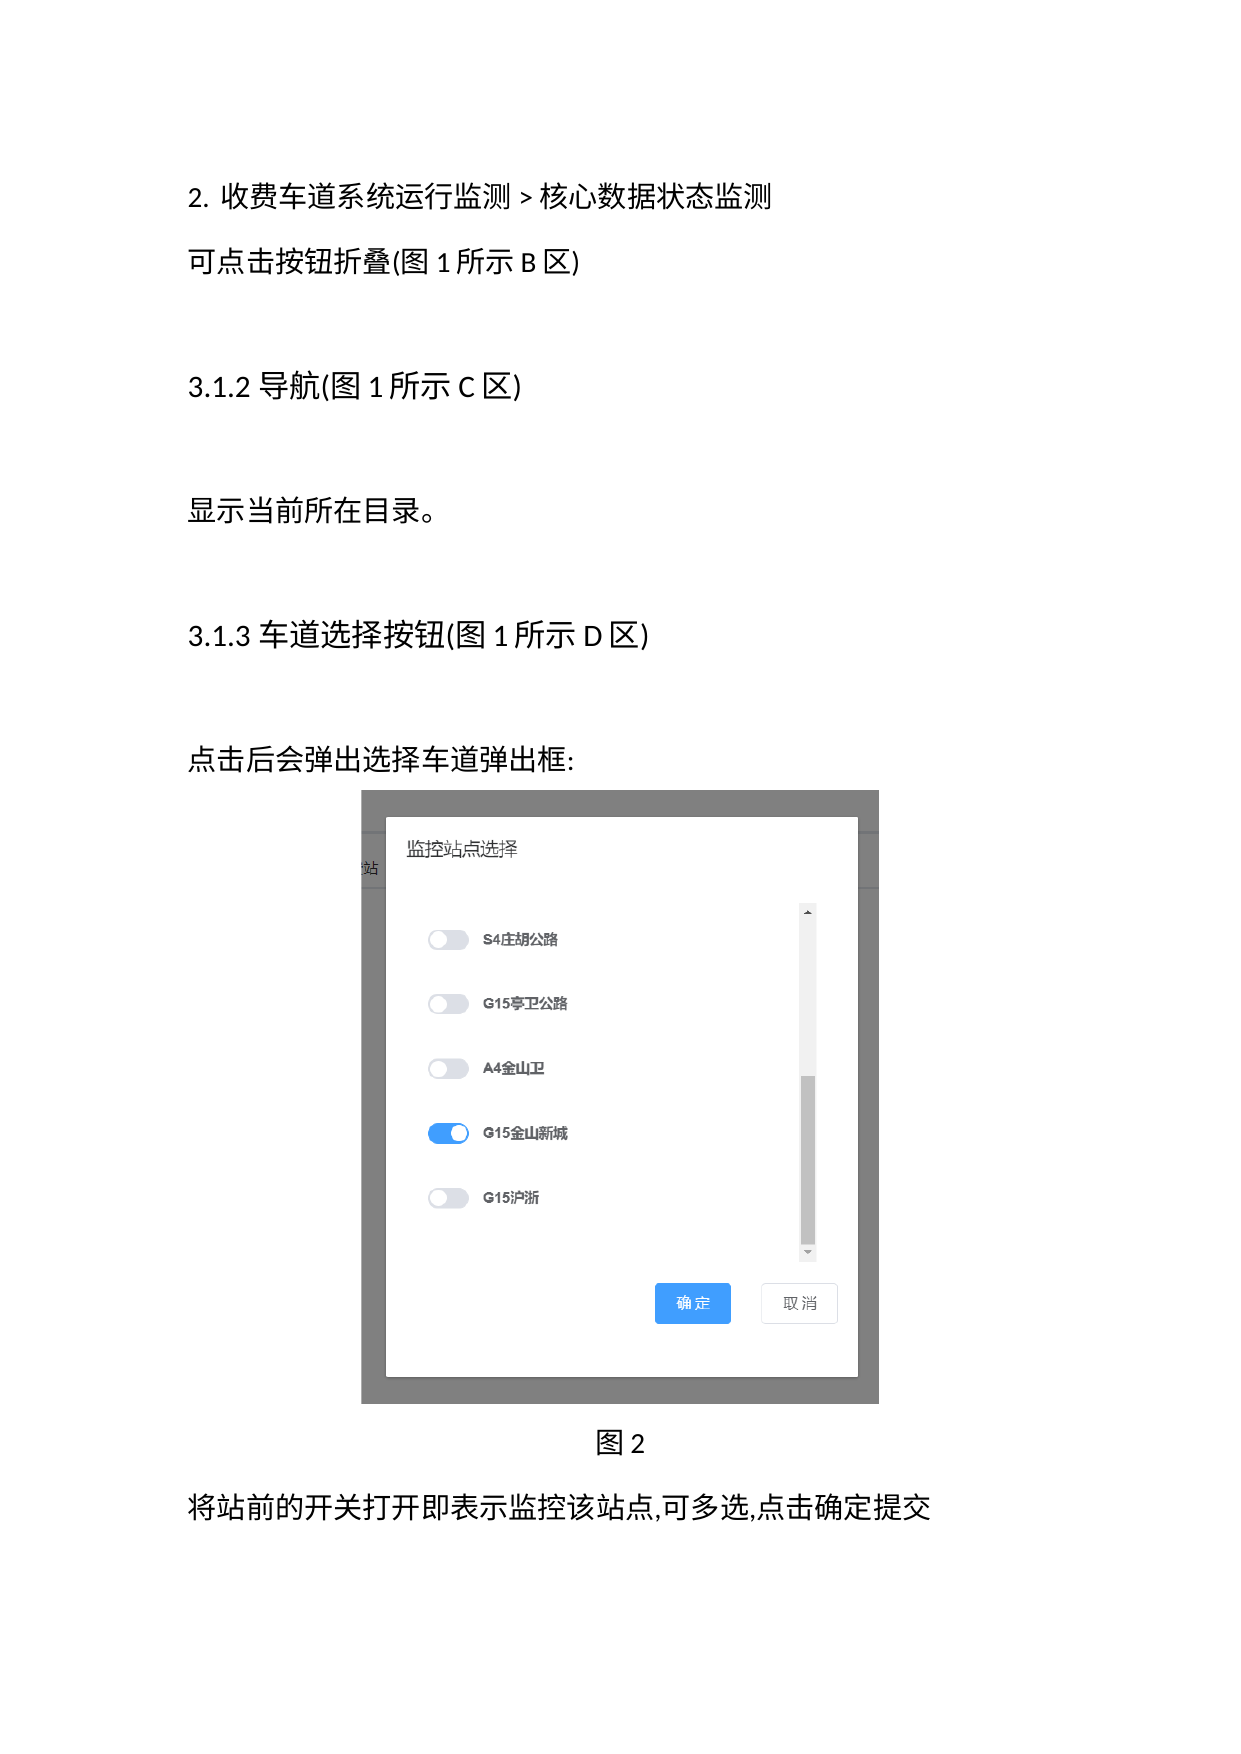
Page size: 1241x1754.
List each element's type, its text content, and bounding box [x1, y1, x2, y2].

text 点击后会弹出选择车道弹出框: [187, 725, 1053, 790]
text 可点击按钮折叠(图1所示B区) [187, 227, 1053, 292]
text 显示当前所在目录。 [187, 476, 1053, 541]
picture [361, 790, 879, 1404]
text 图2 [187, 1408, 1053, 1473]
subtitle 车道选择按钮(图1所示D区) [187, 601, 1053, 666]
list 收费车道系统运行监测 > 核心数据状态监测 [187, 162, 1053, 227]
subtitle 导航(图1所示C区) [187, 352, 1053, 417]
text 将站前的开关打开即表示监控该站点,可多选,点击确定提交 [187, 1473, 1053, 1538]
